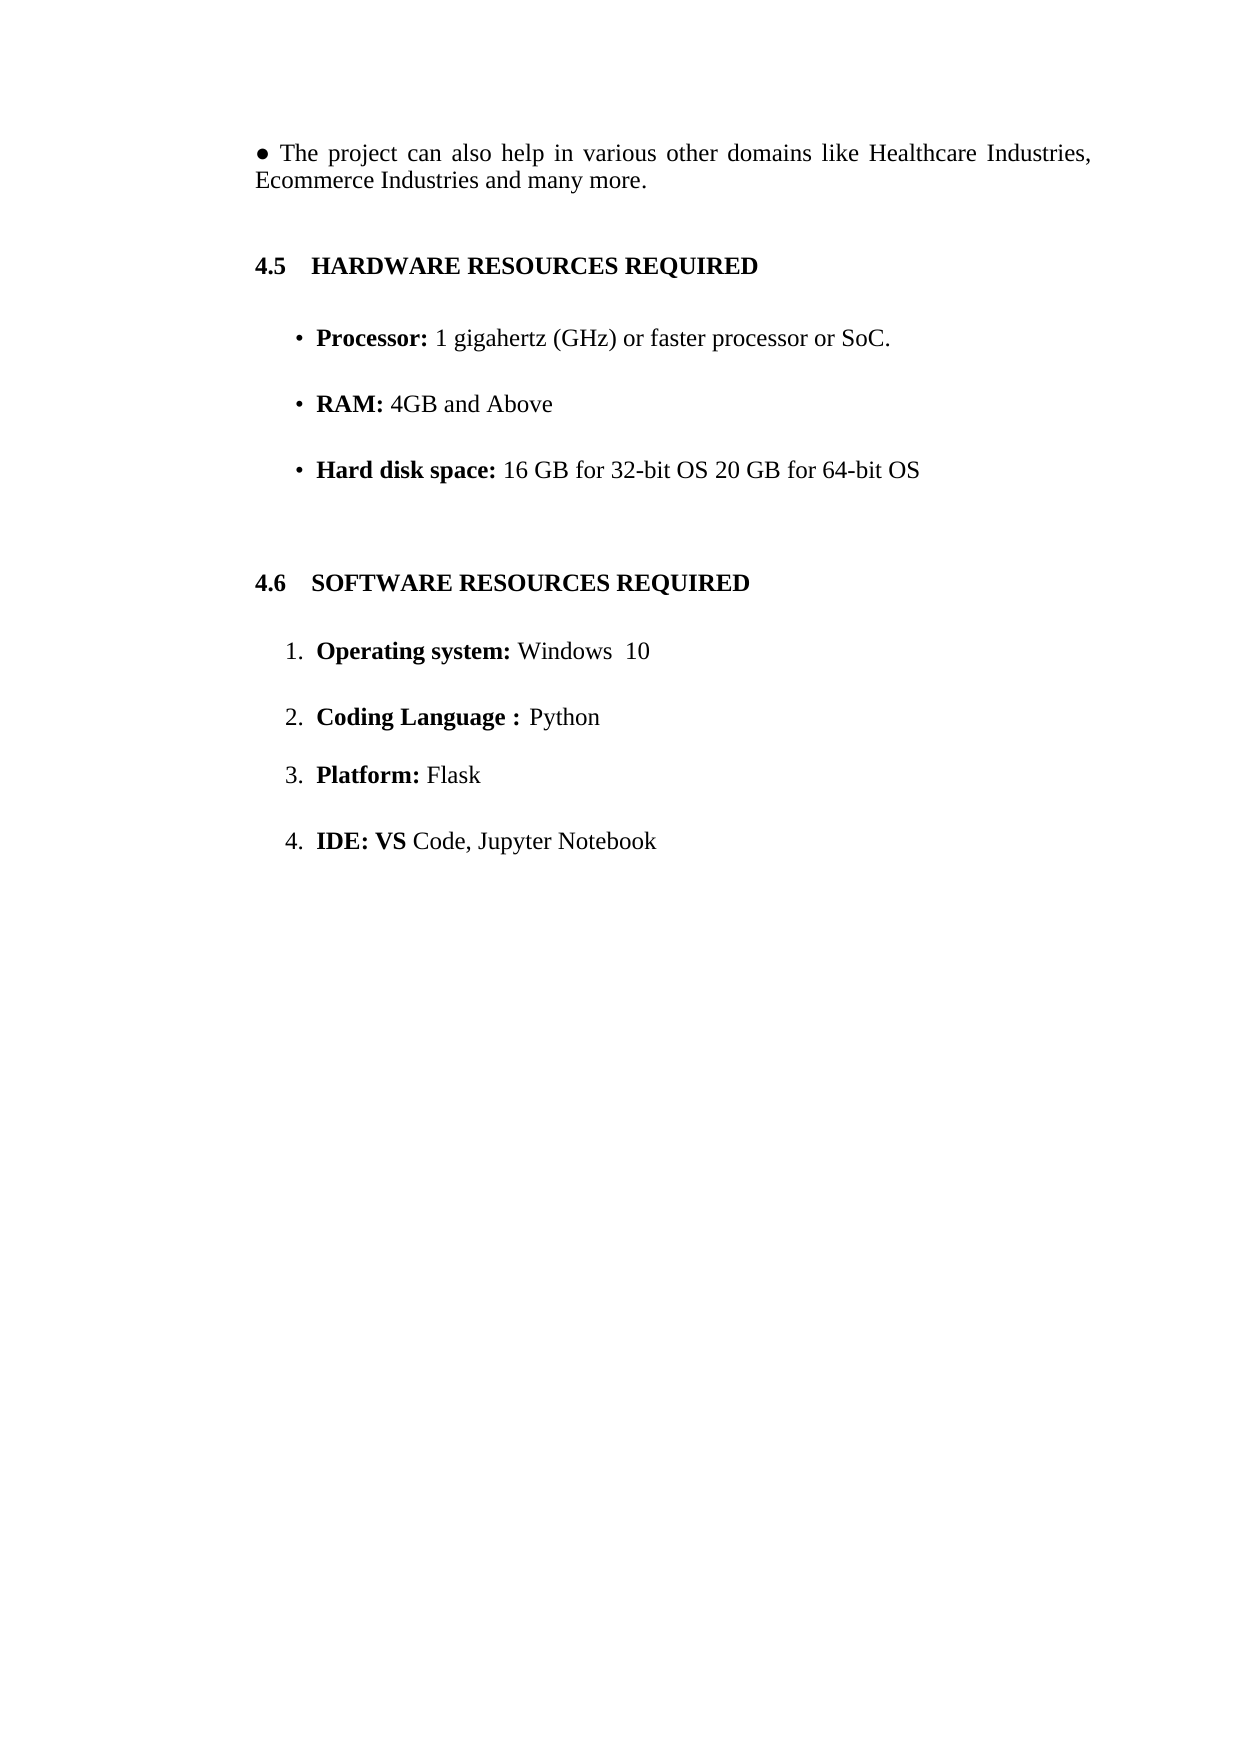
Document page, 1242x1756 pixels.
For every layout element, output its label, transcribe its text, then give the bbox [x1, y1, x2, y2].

list Processor: 1 gigahertz (GHz) or faster processor or SoC. [295, 323, 1223, 352]
list IDE: VS Code, Jupyter Notebook [285, 826, 1223, 855]
subtitle SOFTWARE RESOURCES REQUIRED [255, 568, 1223, 597]
subtitle HARDWARE RESOURCES REQUIRED [255, 251, 1223, 280]
list Hard disk space: 16 GB for 32-bit OS 20 GB for 64-bit OS [295, 455, 1223, 484]
list Coding Language : Python [285, 702, 1223, 731]
list Operating system: Windows 10 [285, 636, 1223, 665]
list Platform: Flask [285, 760, 1223, 788]
text ● The project can also help in various other domains like Healthcare Industries, Ecommerce Industries and many more. [255, 139, 1092, 194]
list RAM: 4GB and Above [295, 389, 1223, 418]
